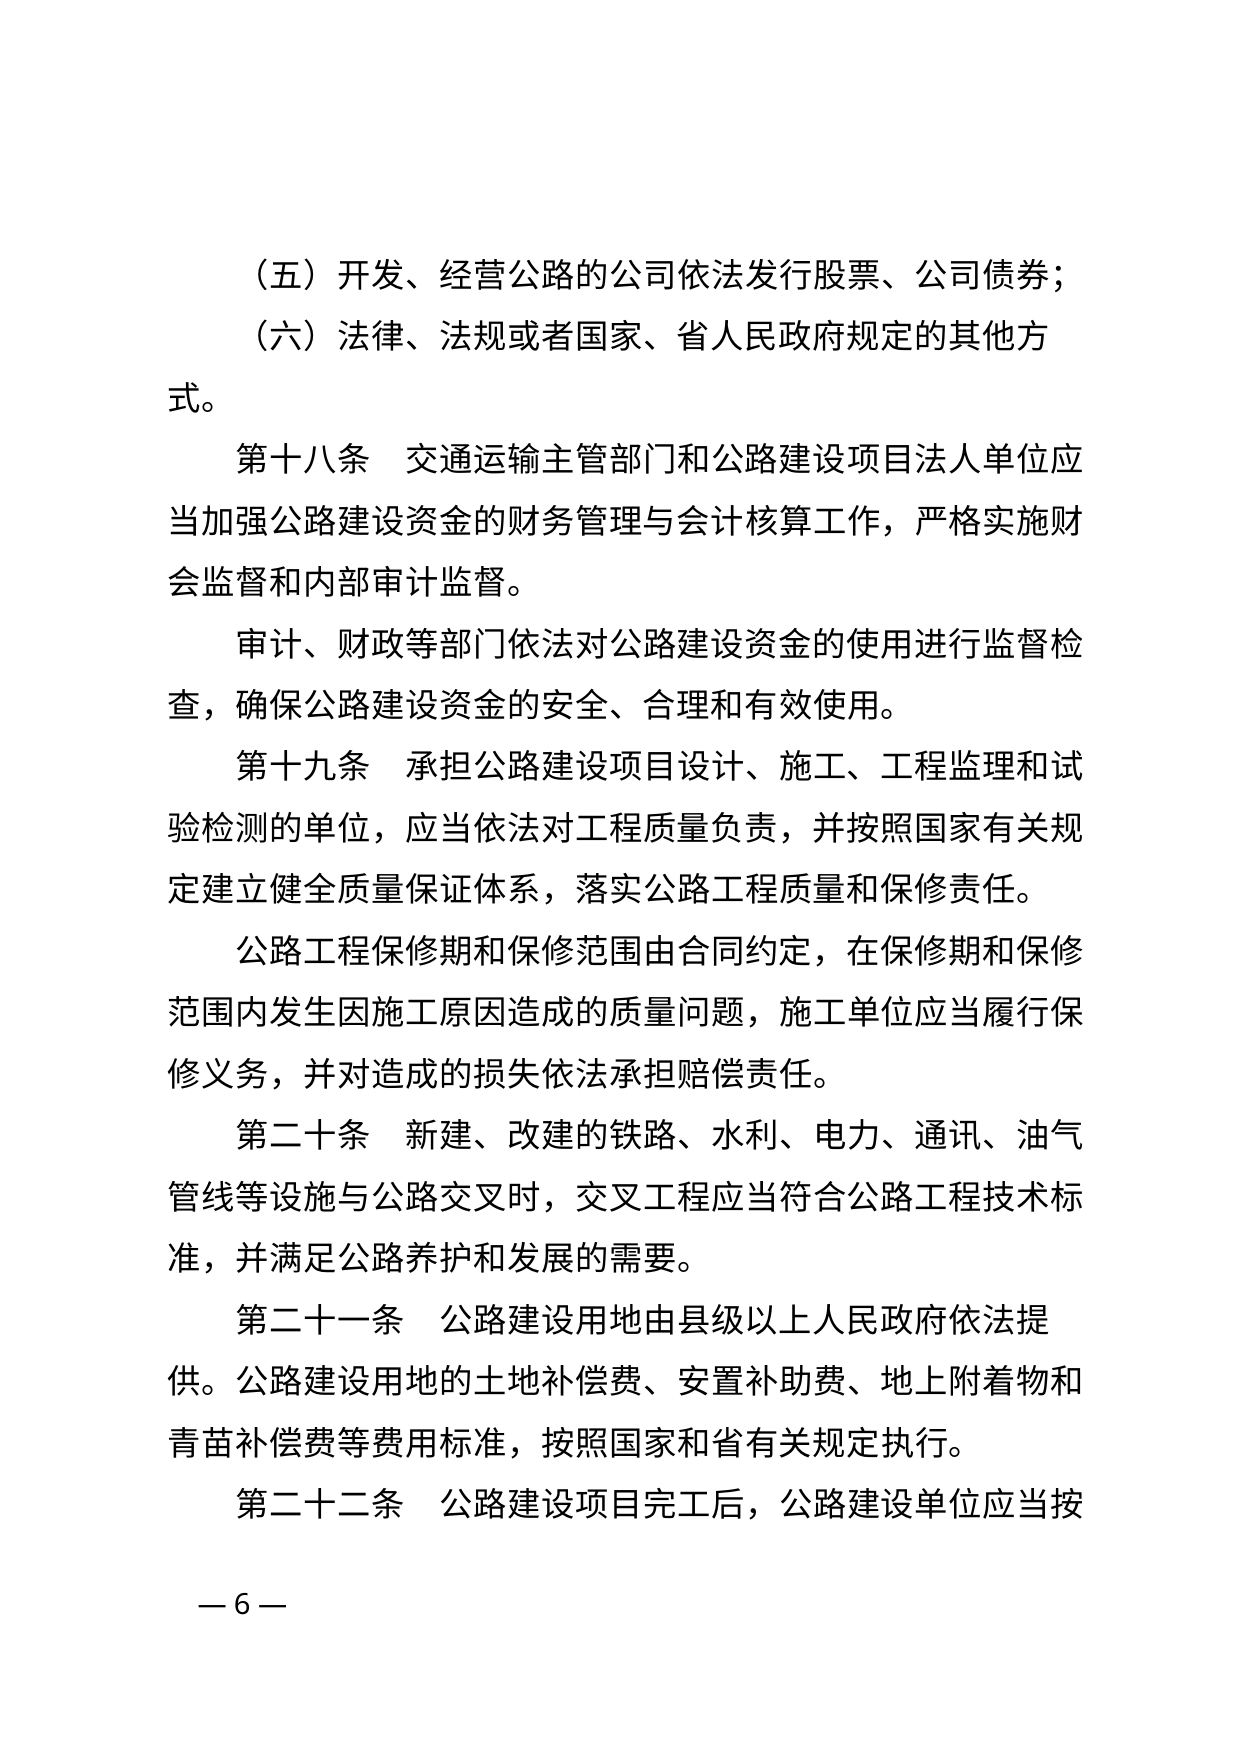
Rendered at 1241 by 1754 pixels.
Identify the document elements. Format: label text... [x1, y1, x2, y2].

text （六）法律、法规或者国家、省人民政府规定的其他方式。 [168, 303, 1084, 426]
text 第二十条 新建、改建的铁路、水利、电力、通讯、油气管线等设施与公路交叉时，交叉工程应当符合公路工程技术标准，并满足公路养护和发展的需要。 [168, 1102, 1084, 1287]
text 公路工程保修期和保修范围由合同约定，在保修期和保修范围内发生因施工原因造成的质量问题，施工单位应当履行保修义务，并对造成的损失依法承担赔偿责任。 [168, 918, 1084, 1102]
text 第十八条 交通运输主管部门和公路建设项目法人单位应当加强公路建设资金的财务管理与会计核算工作，严格实施财会监督和内部审计监督。 [168, 426, 1084, 611]
text （五）开发、经营公路的公司依法发行股票、公司债券； [168, 242, 1084, 303]
text 第二十一条 公路建设用地由县级以上人民政府依法提供。公路建设用地的土地补偿费、安置补助费、地上附着物和青苗补偿费等费用标准，按照国家和省有关规定执行。 [168, 1287, 1084, 1471]
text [168, 1471, 1084, 1533]
text 第十九条 承担公路建设项目设计、施工、工程监理和试验检测的单位，应当依法对工程质量负责，并按照国家有关规定建立健全质量保证体系，落实公路工程质量和保修责任。 [168, 734, 1084, 918]
text 审计、财政等部门依法对公路建设资金的使用进行监督检查，确保公路建设资金的安全、合理和有效使用。 [168, 611, 1084, 734]
